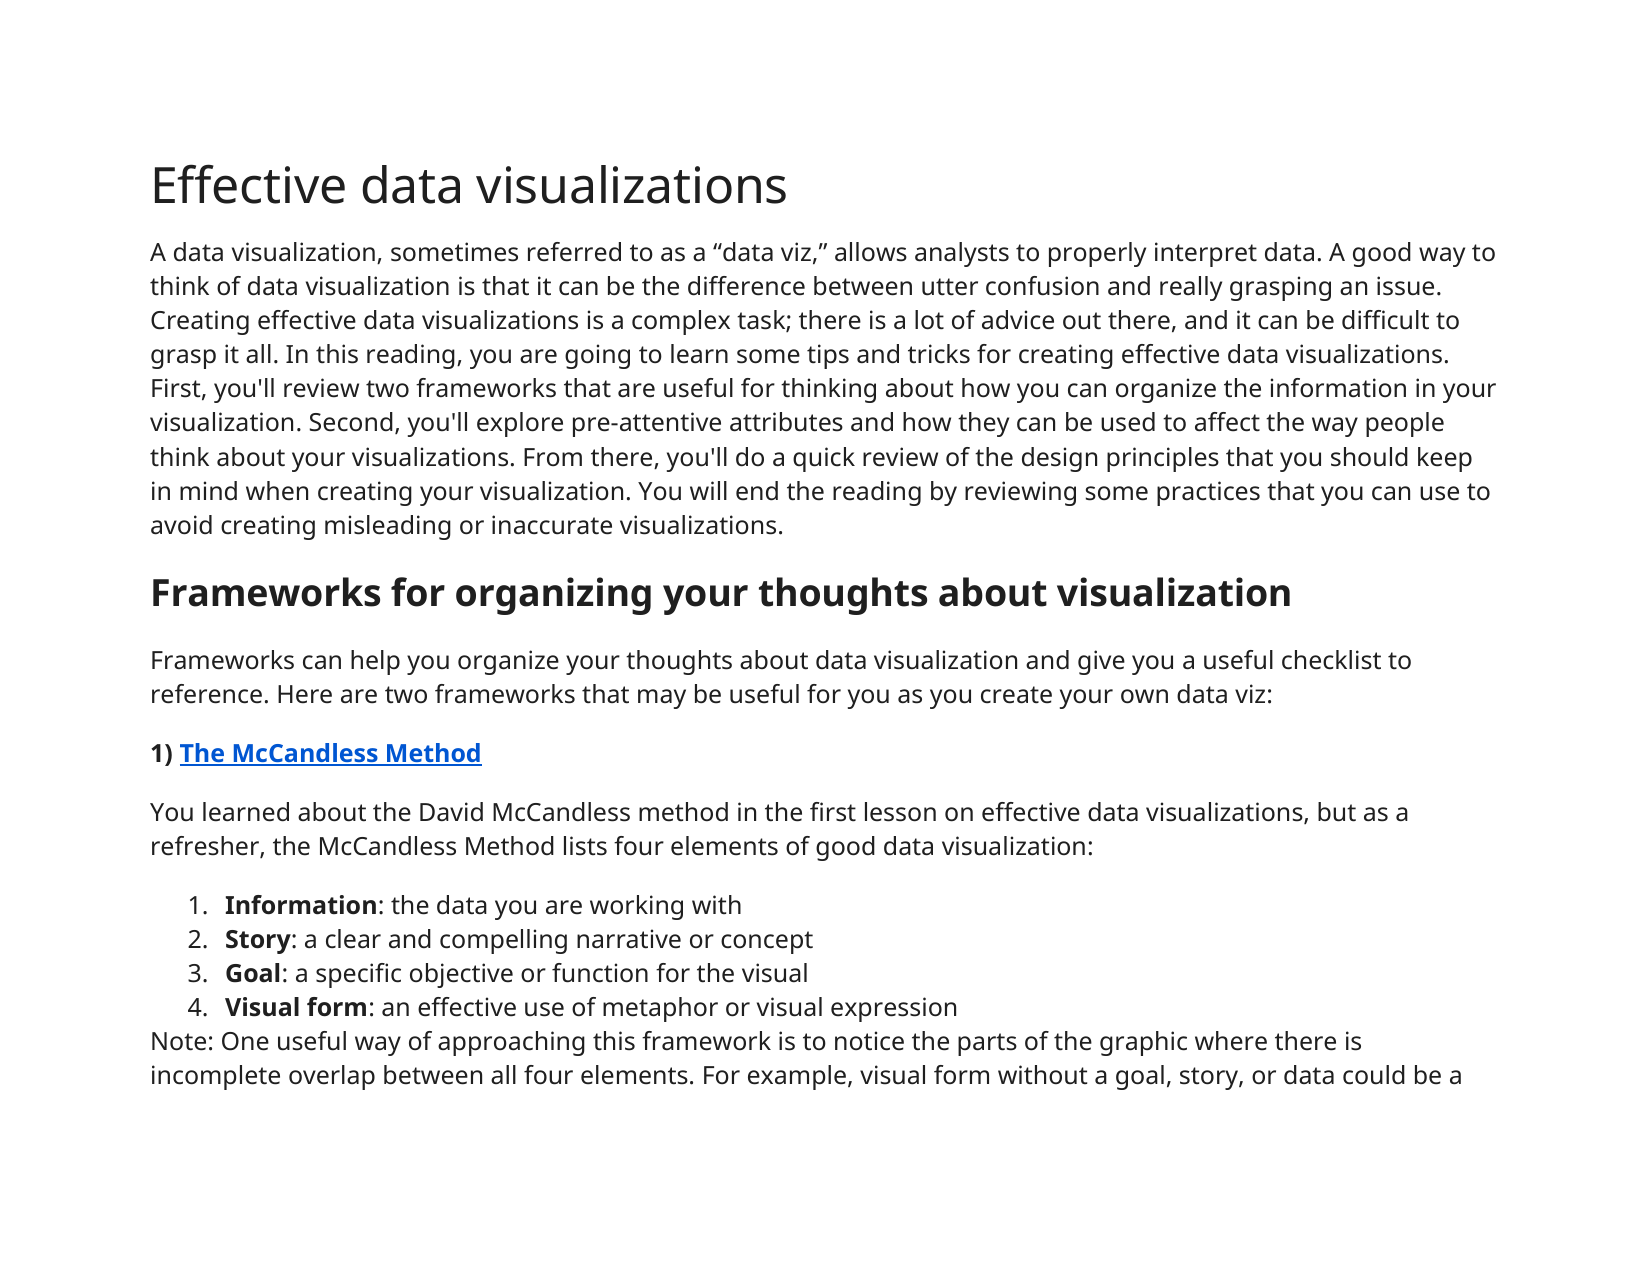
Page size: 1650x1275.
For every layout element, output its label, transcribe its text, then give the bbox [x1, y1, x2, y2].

list Goal: a specific objective or function for the visual [187, 956, 1500, 990]
text Frameworks can help you organize your thoughts about data visualization and give you a useful checklist to reference. Here are two frameworks that may be useful for you as you create your own data viz: [150, 642, 1500, 711]
text 1) The McCandless Method [150, 736, 1500, 769]
text A data visualization, sometimes referred to as a “data viz,” allows analysts to properly interpret data. A good way to think of data visualization is that it can be the difference between utter confusion and really grasping an issue. Creating effective data visualizations is a complex task; there is a lot of advice out there, and it can be difficult to grasp it all. In this reading, you are going to learn some tips and tricks for creating effective data visualizations. First, you'll review two frameworks that are useful for thinking about how you can organize the information in your visualization. Second, you'll explore pre-attentive attributes and how they can be used to affect the way people think about your visualizations. From there, you'll do a quick review of the design principles that you should keep in mind when creating your visualization. You will end the reading by reviewing some practices that you can use to avoid creating misleading or inaccurate visualizations. [150, 235, 1500, 541]
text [150, 1024, 1500, 1092]
list Visual form: an effective use of metaphor or visual expression [187, 990, 1500, 1024]
text You learned about the David McCandless method in the first lesson on effective data visualizations, but as a refresher, the McCandless Method lists four elements of good data visualization: [150, 794, 1500, 863]
list Information: the data you are working with [187, 888, 1500, 922]
text Effective data visualizations [150, 150, 1500, 218]
text Frameworks for organizing your thoughts about visualization [150, 566, 1500, 617]
list Story: a clear and compelling narrative or concept [187, 922, 1500, 956]
